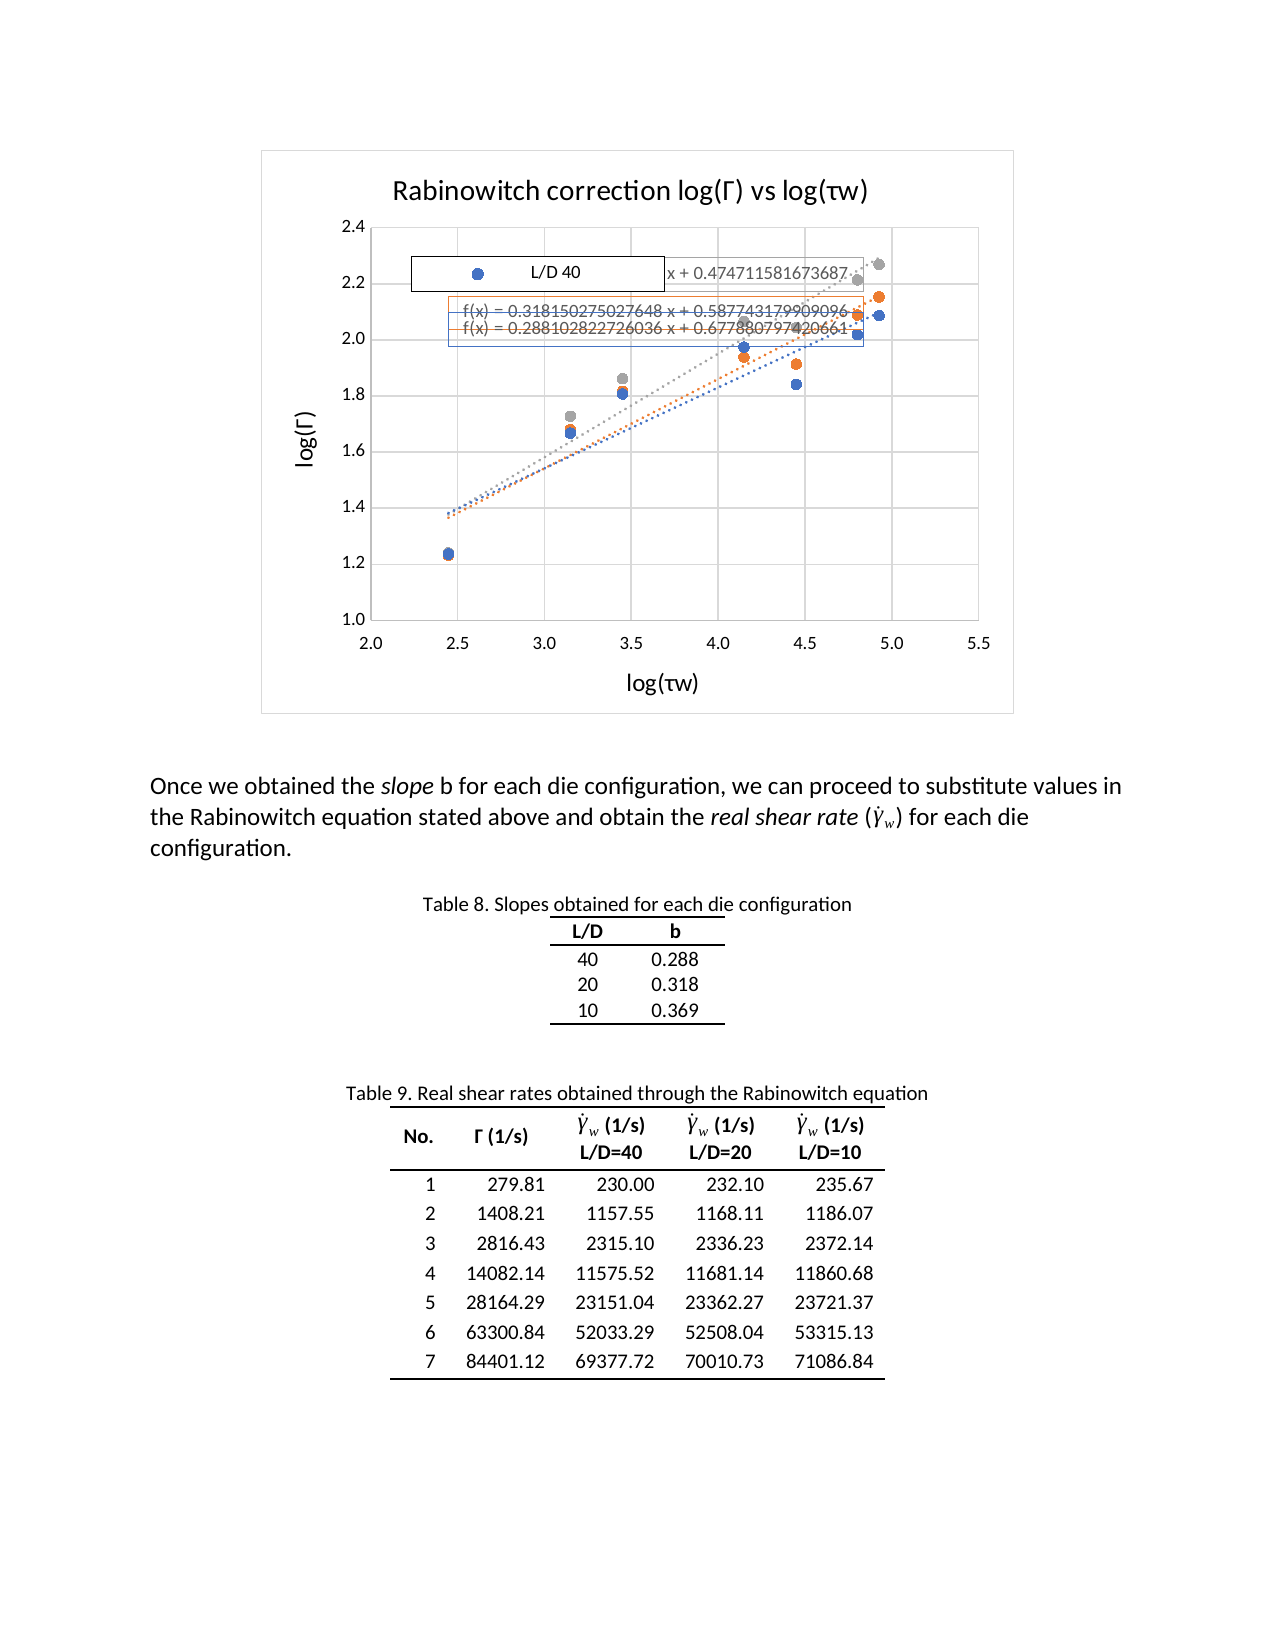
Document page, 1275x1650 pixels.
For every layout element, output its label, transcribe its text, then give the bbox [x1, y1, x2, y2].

table_cell 1 [390, 1171, 447, 1201]
table_cell 279.81 [447, 1171, 556, 1201]
table_cell 5 [390, 1289, 447, 1319]
table_cell 63300.84 [447, 1319, 556, 1348]
text Table 9. Real shear rates obtained through the Rabinowitch equation [150, 1081, 1125, 1106]
table_cell 1157.55 [556, 1201, 666, 1230]
table_cell 1186.07 [775, 1201, 884, 1230]
table_cell 232.10 [666, 1171, 775, 1201]
table_cell 0.369 [625, 997, 725, 1022]
table_cell 2315.10 [556, 1230, 666, 1260]
table_cell 69377.72 [556, 1349, 666, 1378]
table_cell 70010.73 [666, 1349, 775, 1378]
table_header b [625, 918, 725, 944]
table_cell 235.67 [775, 1171, 884, 1201]
table_cell 23721.37 [775, 1289, 884, 1319]
table_cell 52033.29 [556, 1319, 666, 1348]
table_cell 28164.29 [447, 1289, 556, 1319]
table_header (1/s) L/D=10 [775, 1108, 884, 1169]
table_cell 20 [550, 971, 625, 997]
table_header No. [390, 1108, 447, 1169]
table_header (1/s) L/D=20 [666, 1108, 775, 1169]
table_cell 230.00 [556, 1171, 666, 1201]
table_cell 84401.12 [447, 1349, 556, 1378]
table_cell 53315.13 [775, 1319, 884, 1348]
text Once we obtained the slope b for each die configuration, we can proceed to substitute values in the Rabinowitch equation stated above and obtain the real shear rate () for each die configuration. [150, 770, 1125, 863]
table_header (1/s) L/D=40 [556, 1108, 666, 1169]
table_cell 3 [390, 1230, 447, 1260]
text Table 8. Slopes obtained for each die configuration [150, 891, 1125, 916]
table_cell 11681.14 [666, 1260, 775, 1289]
table_cell 4 [390, 1260, 447, 1289]
table_cell 14082.14 [447, 1260, 556, 1289]
table_cell 71086.84 [775, 1349, 884, 1378]
table_cell 11860.68 [775, 1260, 884, 1289]
table_cell 23151.04 [556, 1289, 666, 1319]
table_cell 2 [390, 1201, 447, 1230]
table_cell 23362.27 [666, 1289, 775, 1319]
table_header Γ (1/s) [447, 1108, 556, 1169]
table_cell 6 [390, 1319, 447, 1348]
table_cell 40 [550, 946, 625, 971]
table_cell 52508.04 [666, 1319, 775, 1348]
table_header L/D [550, 918, 625, 944]
table_cell 1168.11 [666, 1201, 775, 1230]
table_cell 1408.21 [447, 1201, 556, 1230]
table_cell 10 [550, 997, 625, 1022]
table_cell 11575.52 [556, 1260, 666, 1289]
table_cell 2372.14 [775, 1230, 884, 1260]
table_cell 0.288 [625, 946, 725, 971]
table_cell 7 [390, 1349, 447, 1378]
table_cell 2816.43 [447, 1230, 556, 1260]
table_cell 2336.23 [666, 1230, 775, 1260]
table_cell 0.318 [625, 971, 725, 997]
